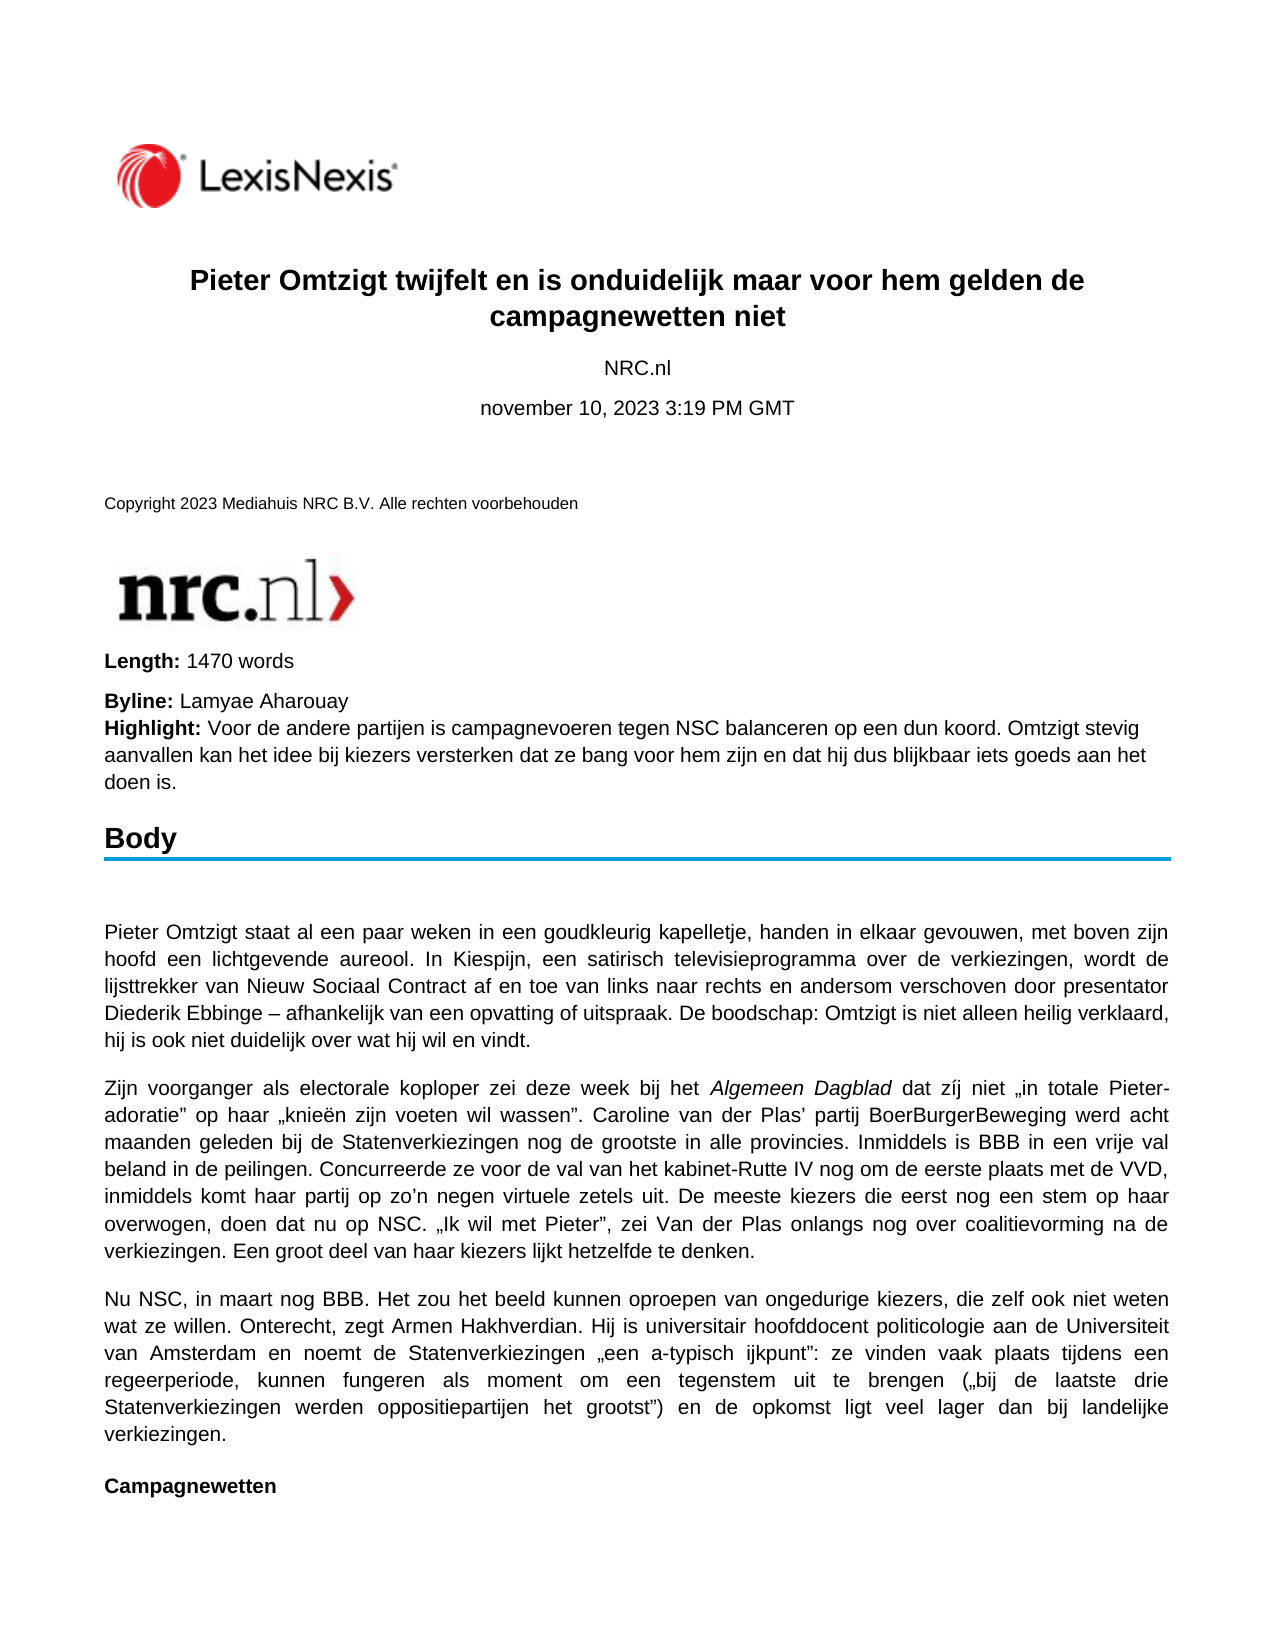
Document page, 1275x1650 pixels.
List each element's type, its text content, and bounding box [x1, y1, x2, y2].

text Zijn voorganger als electorale koploper zei deze week bij het Algemeen Dagblad dat zíj niet „in totale Pieter-adoratie” op haar „knieën zijn voeten wil wassen”. Caroline van der Plas’ partij BoerBurgerBeweging werd acht maanden geleden bij de Statenverkiezingen nog de grootste in alle provincies. Inmiddels is BBB in een vrije val beland in de peilingen. Concurreerde ze voor de val van het kabinet-Rutte IV nog om de eerste plaats met de VVD, inmiddels komt haar partij op zo’n negen virtuele zetels uit. De meeste kiezers die eerst nog een stem op haar overwogen, doen dat nu op NSC. „Ik wil met Pieter”, zei Van der Plas onlangs nog over coalitievorming na de verkiezingen. Een groot deel van haar kiezers lijkt hetzelfde te denken. [104, 1073, 1171, 1262]
text Copyright 2023 Mediahuis NRC B.V. Alle rechten voorbehouden [104, 461, 1171, 513]
subtitle Pieter Omtzigt twijfelt en is onduidelijk maar voor hem gelden de campagnewetten niet [104, 261, 1171, 332]
text Highlight: Voor de andere partijen is campagnevoeren tegen NSC balanceren op een dun koord. Omtzigt stevig aanvallen kan het idee bij kiezers versterken dat ze bang voor hem zijn en dat hij dus blijkbaar iets goeds aan het doen is. [104, 713, 1171, 794]
picture [104, 553, 364, 634]
text Byline: Lamyae Aharouay [104, 686, 1171, 713]
text Body [104, 819, 1171, 854]
text Length: 1470 words [104, 646, 1171, 673]
text november 10, 2023 3:19 PM GMT [104, 393, 1171, 420]
text Nu NSC, in maart nog BBB. Het zou het beeld kunnen oproepen van ongedurige kiezers, die zelf ook niet weten wat ze willen. Onterecht, zegt Armen Hakhverdian. Hij is universitair hoofddocent politicologie aan de Universiteit van Amsterdam en noemt de Statenverkiezingen „een a-typisch ijkpunt”: ze vinden vaak plaats tijdens een regeerperiode, kunnen fungeren als moment om een tegenstem uit te brengen („bij de laatste drie Statenverkiezingen werden oppositiepartijen het grootst”) en de opkomst ligt veel lager dan bij landelijke verkiezingen. [104, 1283, 1171, 1446]
text Campagnewetten [104, 1471, 1171, 1498]
picture [104, 144, 412, 208]
text NRC.nl [104, 353, 1171, 380]
text Pieter Omtzigt staat al een paar weken in een goudkleurig kapelletje, handen in elkaar gevouwen, met boven zijn hoofd een lichtgevende aureool. In Kiespijn, een satirisch televisieprogramma over de verkiezingen, wordt de lijsttrekker van Nieuw Sociaal Contract af en toe van links naar rechts en andersom verschoven door presentator Diederik Ebbinge – afhankelijk van een opvatting of uitspraak. De boodschap: Omtzigt is niet alleen heilig verklaard, hij is ook niet duidelijk over wat hij wil en vindt. [104, 917, 1171, 1052]
